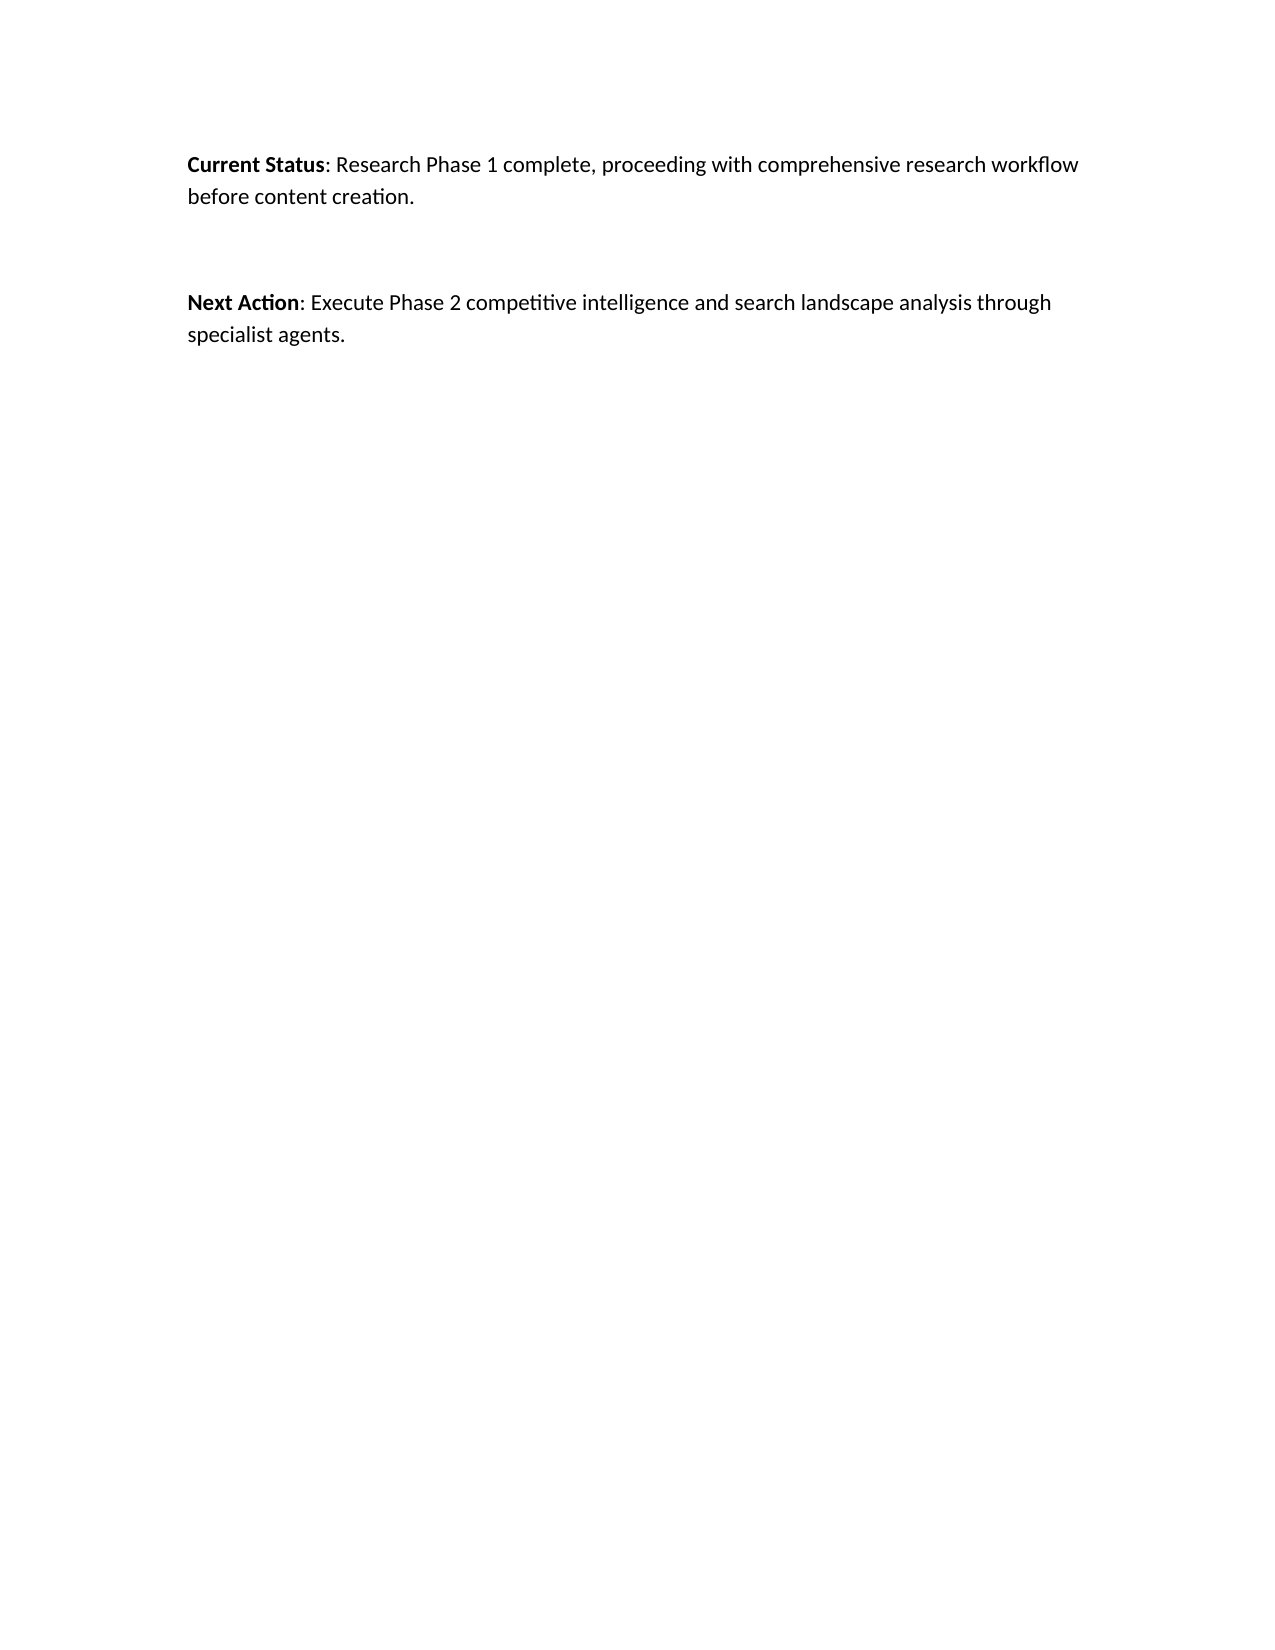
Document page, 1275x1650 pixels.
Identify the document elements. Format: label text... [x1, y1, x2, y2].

text Next Action: Execute Phase 2 competitive intelligence and search landscape analysis through specialist agents. [187, 288, 1087, 348]
text Current Status: Research Phase 1 complete, proceeding with comprehensive research workflow before content creation. [187, 150, 1087, 210]
